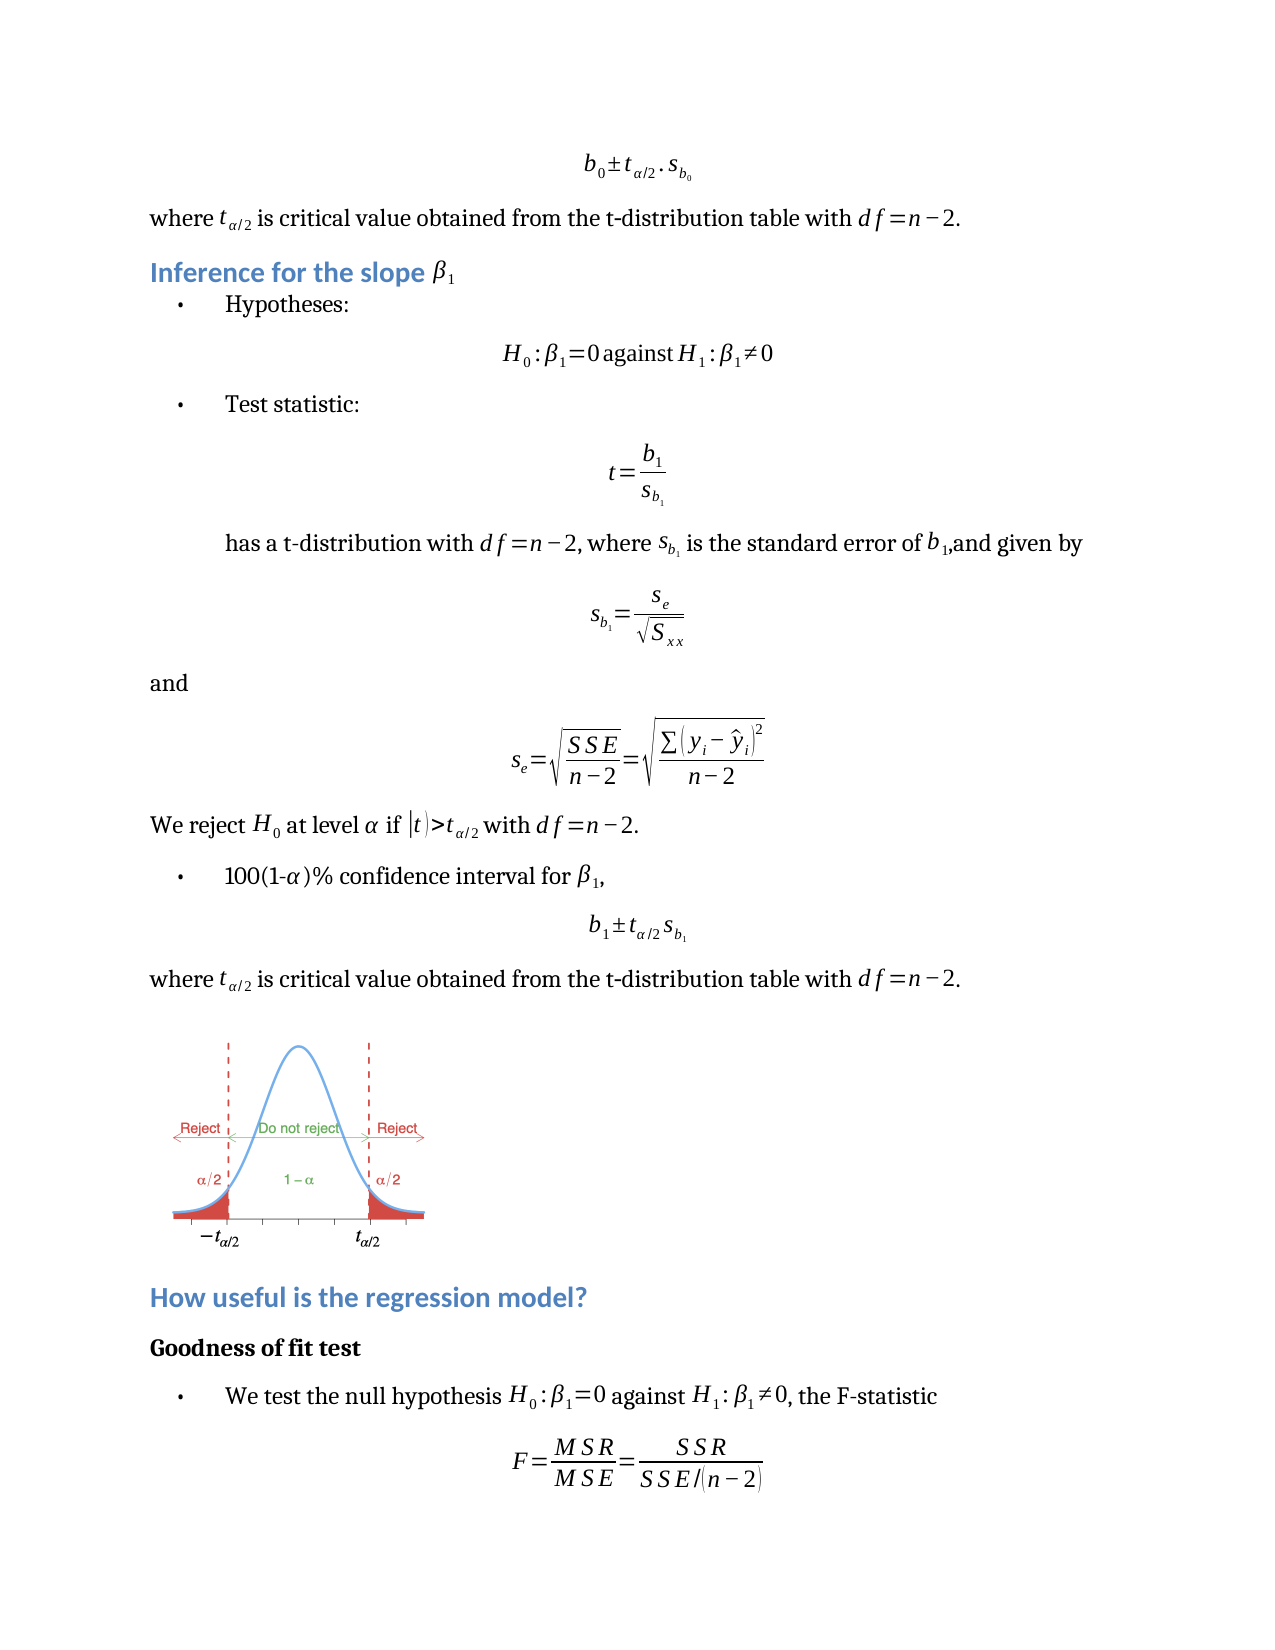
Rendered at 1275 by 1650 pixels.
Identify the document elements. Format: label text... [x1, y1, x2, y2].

text where is critical value obtained from the t‐distribution table with . [150, 963, 1125, 994]
list Test statistic: [175, 390, 1125, 418]
text where is critical value obtained from the t‐distribution table with . [150, 202, 1125, 234]
subtitle Inference for the slope [150, 254, 1125, 290]
list 100(1-)% confidence interval for , [175, 861, 1125, 892]
text We reject at level if with . [150, 809, 1125, 842]
list We test the null hypothesis against , the F-statistic [175, 1381, 1125, 1412]
subtitle How useful is the regression model? [150, 1279, 1125, 1315]
list has a t-distribution with , where is the standard error of ,and given by [175, 527, 1125, 560]
picture [168, 1013, 432, 1259]
list Hypotheses: [175, 290, 1125, 319]
text Goodness of fit test [150, 1333, 1125, 1362]
text and [150, 668, 1125, 697]
